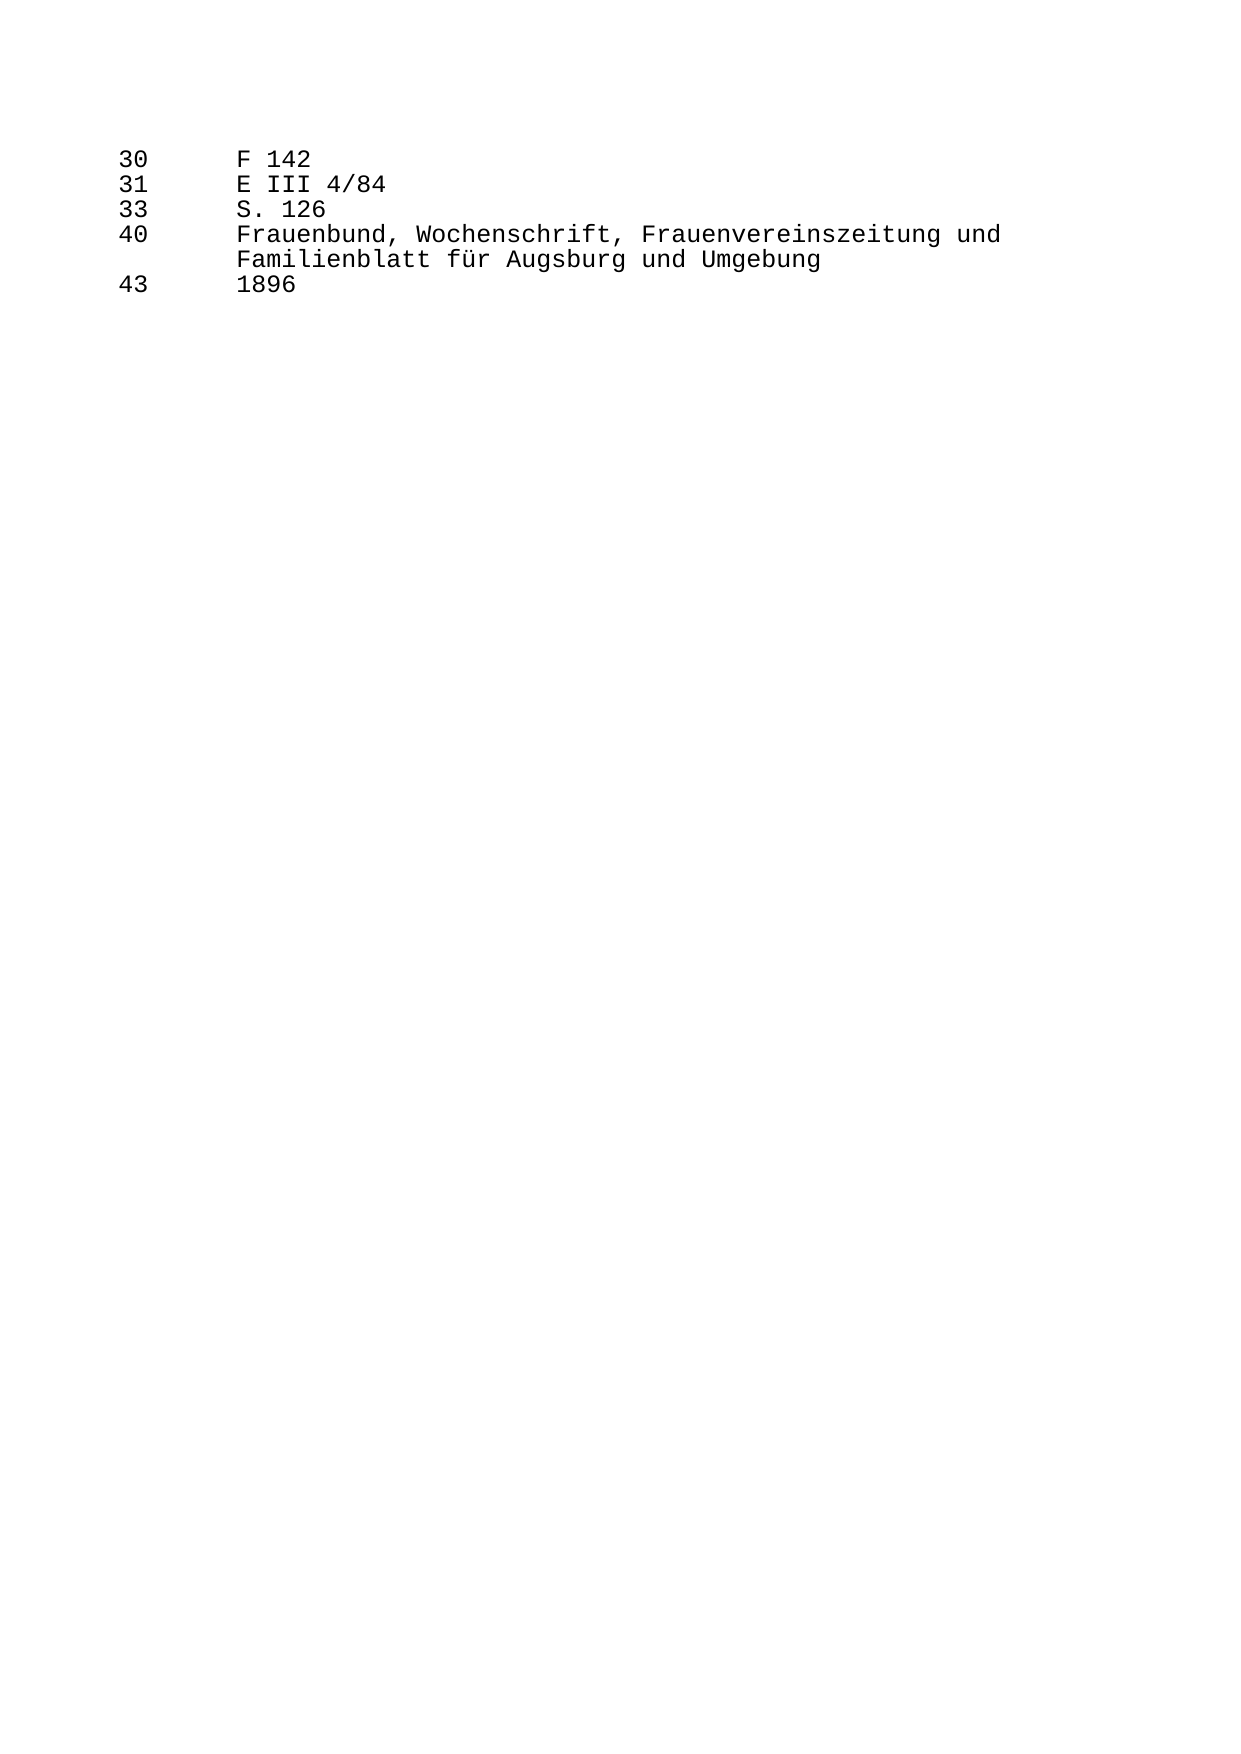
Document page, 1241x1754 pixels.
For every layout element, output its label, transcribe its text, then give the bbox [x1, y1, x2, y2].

text 31 E III 4/84 [118, 173, 1122, 198]
text 33 S. 126 [118, 198, 1122, 223]
text 30 F 142 [118, 148, 1122, 173]
text 43 1896 [118, 273, 1122, 298]
text 40 t[1{Frauenbund}, 2{Wochenschrift, Frauenvereinszeitung und Familienblatt für o[Augsburg]o und Umgebung}]t [118, 223, 1122, 273]
